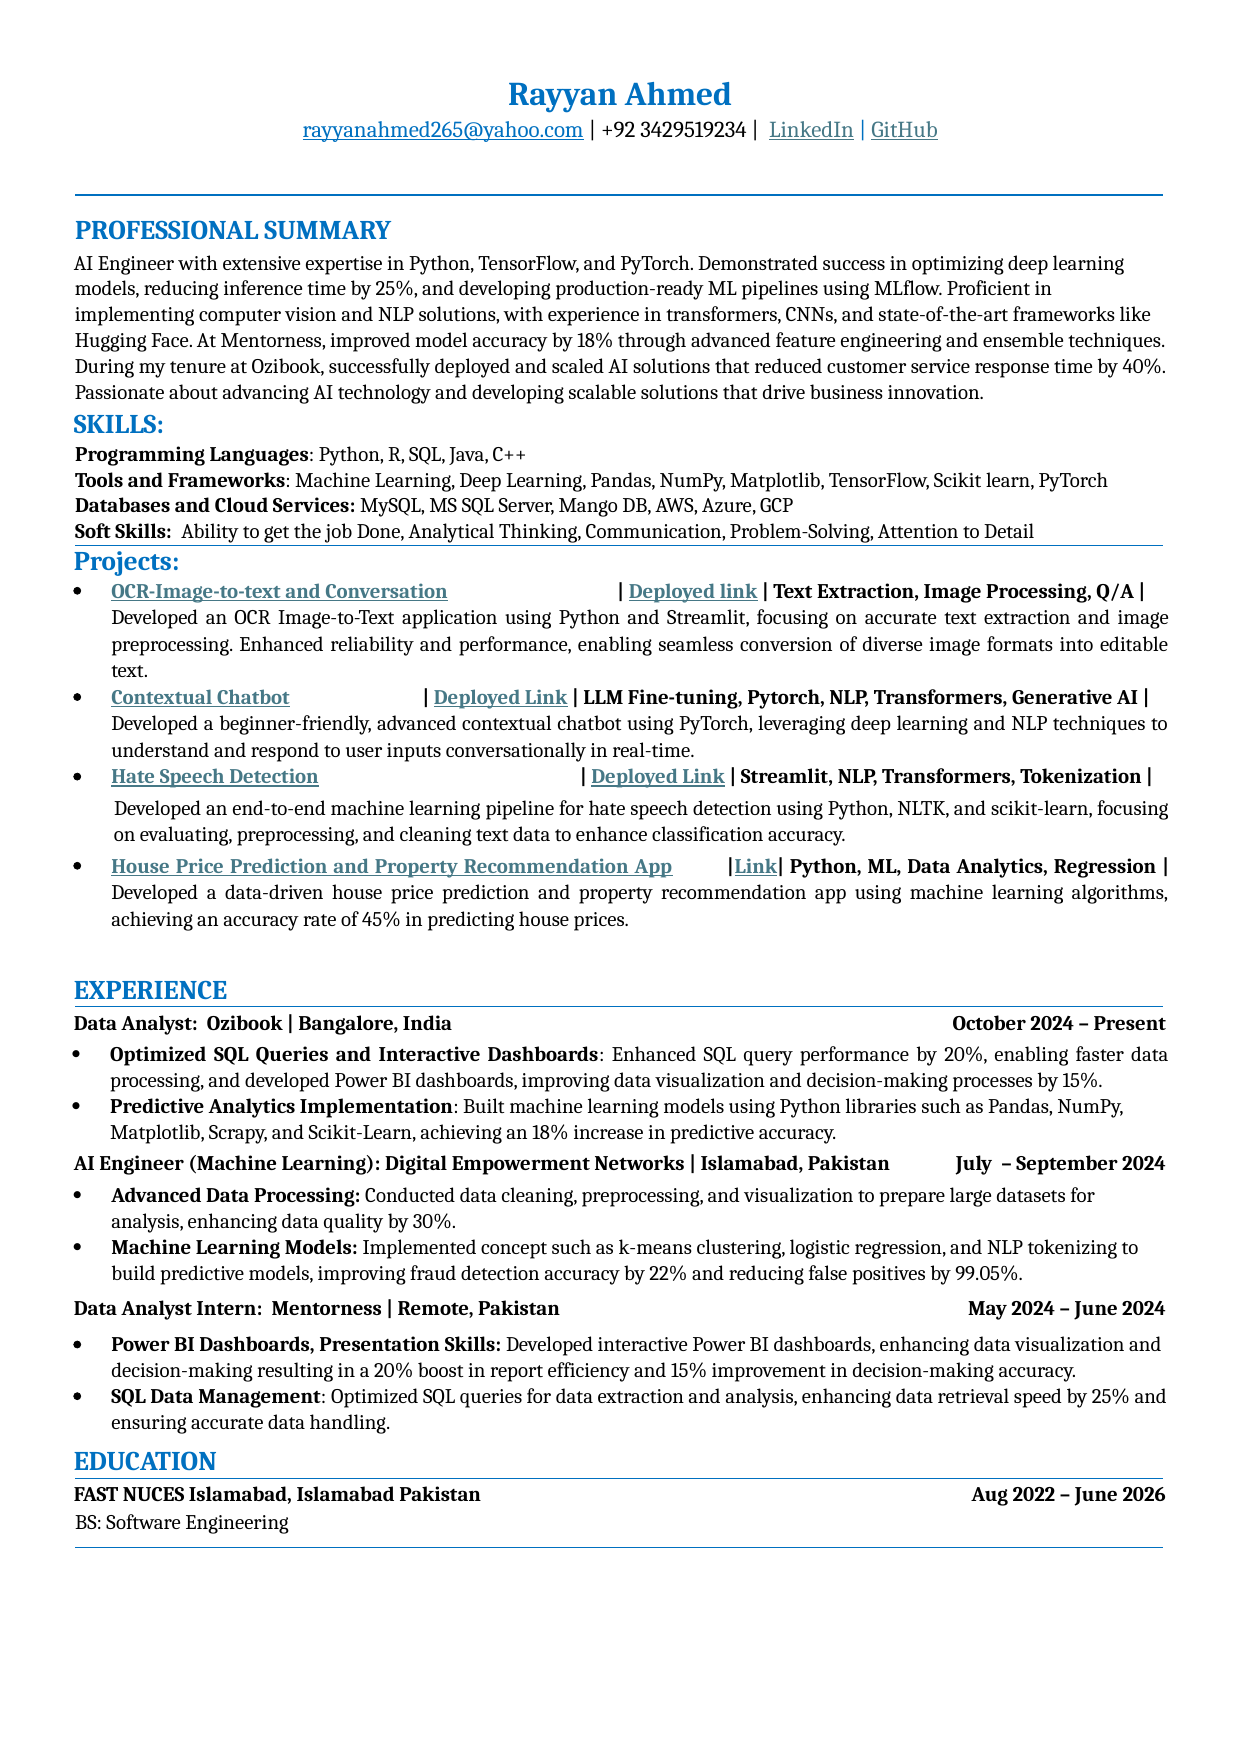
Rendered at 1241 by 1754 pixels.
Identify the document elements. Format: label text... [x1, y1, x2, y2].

text Databases and Cloud Services: MySQL, MS SQL Server, Mango DB, AWS, Azure, GCP [75, 494, 1171, 518]
list Power BI Dashboards, Presentation Skills: Developed interactive Power BI dashboards, enhancing data visualization and decision-making resulting in a 20% boost in report efficiency and 15% improvement in decision-making accuracy. [73, 1333, 1171, 1383]
list OCR-Image-to-text and Conversation | Deployed link | Text Extraction, Image Processing, Q/A | [73, 579, 1170, 603]
list Machine Learning Models: Implemented concept such as k-means clustering, logistic regression, and NLP tokenizing to build predictive models, improving fraud detection accuracy by 22% and reducing false positives by 99.05%. [73, 1235, 1171, 1285]
text Soft Skills: Ability to get the job Done, Analytical Thinking, Communication, Problem-Solving, Attention to Detail [75, 520, 1171, 544]
text Programming Languages: Python, R, SQL, Java, C++ [75, 442, 1171, 466]
text FAST NUCES Islamabad, Islamabad Pakistan Aug 2022 – June 2026 [73, 1483, 1171, 1507]
list Hate Speech Detection | Deployed Link | Streamlit, NLP, Transformers, Tokenization | [73, 765, 1170, 789]
text Data Analyst Intern: Mentorness | Remote, Pakistan May 2024 – June 2024 [73, 1297, 1171, 1321]
list SQL Data Management: Optimized SQL queries for data extraction and analysis, enhancing data retrieval speed by 25% and ensuring accurate data handling. [73, 1385, 1171, 1434]
subtitle PROFESSIONAL SUMMARY [75, 215, 1170, 246]
list Optimized SQL Queries and Interactive Dashboards: Enhanced SQL query performance by 20%, enabling faster data processing, and developed Power BI dashboards, improving data visualization and decision-making processes by 15%. [72, 1043, 1170, 1093]
list Developed an OCR Image-to-Text application using Python and Streamlit, focusing on accurate text extraction and image preprocessing. Enhanced reliability and performance, enabling seamless conversion of diverse image formats into editable text. [111, 606, 1170, 683]
text BS: Software Engineering [75, 1511, 1171, 1535]
subtitle SKILLS: [73, 409, 1170, 440]
list House Price Prediction and Property Recommendation App |Link| Python, ML, Data Analytics, Regression | Developed a data-driven house price prediction and property recommendation app using machine learning algorithms, achieving an accuracy rate of 45% in predicting house prices. [73, 854, 1170, 931]
list Contextual Chatbot | Deployed Link | LLM Fine-tuning, Pytorch, NLP, Transformers, Generative AI | [73, 686, 1170, 709]
text Data Analyst: Ozibook | Bangalore, India October 2024 – Present [73, 1011, 1171, 1035]
subtitle Projects: [73, 546, 1170, 577]
text Developed an end-to-end machine learning pipeline for hate speech detection using Python, NLTK, and scikit-learn, focusing on evaluating, preprocessing, and cleaning text data to enhance classification accuracy. [75, 796, 1170, 847]
subtitle AI Engineer with extensive expertise in Python, TensorFlow, and PyTorch. Demonstrated success in optimizing deep learning models, reducing inference time by 25%, and developing production-ready ML pipelines using MLflow. Proficient in implementing computer vision and NLP solutions, with experience in transformers, CNNs, and state-of-the-art frameworks like Hugging Face. At Mentorness, improved model accuracy by 18% through advanced feature engineering and ensemble techniques. During my tenure at Ozibook, successfully deployed and scaled AI solutions that reduced customer service response time by 40%. Passionate about advancing AI technology and developing scalable solutions that drive business innovation. [73, 251, 1170, 404]
text Tools and Frameworks: Machine Learning, Deep Learning, Pandas, NumPy, Matplotlib, TensorFlow, Scikit learn, PyTorch [75, 468, 1171, 492]
subtitle EXPERIENCE [73, 975, 1170, 1006]
list Predictive Analytics Implementation: Built machine learning models using Python libraries such as Pandas, NumPy, Matplotlib, Scrapy, and Scikit-Learn, achieving an 18% increase in predictive accuracy. [72, 1094, 1171, 1144]
text AI Engineer (Machine Learning): Digital Empowerment Networks | Islamabad, Pakistan July – September 2024 [73, 1152, 1171, 1176]
list Developed a beginner-friendly, advanced contextual chatbot using PyTorch, leveraging deep learning and NLP techniques to understand and respond to user inputs conversationally in real-time. [111, 712, 1170, 763]
list Advanced Data Processing: Conducted data cleaning, preprocessing, and visualization to prepare large datasets for analysis, enhancing data quality by 30%. [73, 1184, 1171, 1233]
subtitle EDUCATION [73, 1446, 1170, 1478]
